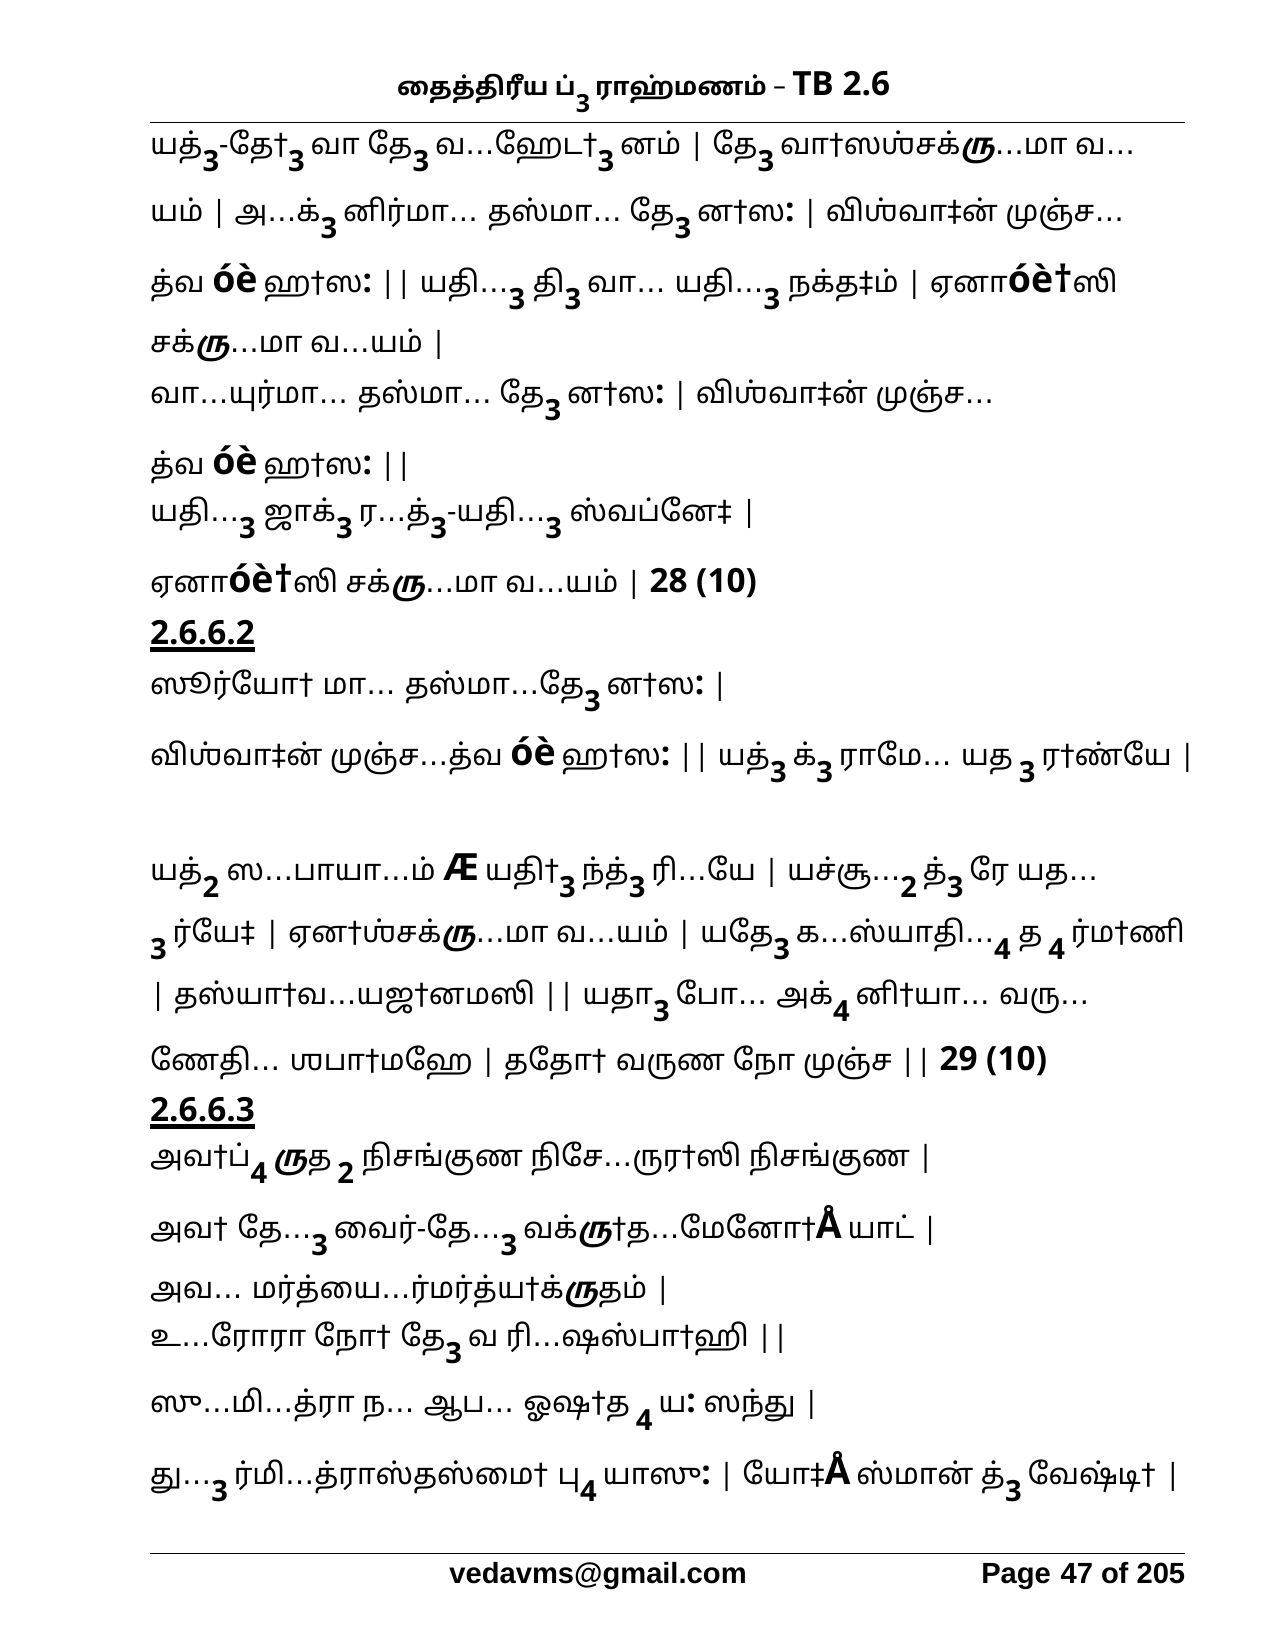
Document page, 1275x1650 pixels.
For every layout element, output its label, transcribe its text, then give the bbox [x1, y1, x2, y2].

text 2.6.6.2 [150, 608, 1185, 654]
text வா…யுர்மா… தஸ்மா… தே3ன†ஸ: | விஶ்வா‡ன் முஞ்ச…த்வóèஹ†ஸ: || [150, 368, 1185, 485]
text யதி…3 ஜாக்3ர…த்3-யதி…3 ஸ்வப்னே‡ | [150, 490, 1185, 547]
text ஸூர்யோ† மா… தஸ்மா…தே3ன†ஸ: | விஶ்வா‡ன் முஞ்ச…த்வóèஹ†ஸ: || யத்3க்3ராமே… யத3ர†ண்யே | யத்2 ஸ…பாயா…ம் Æயதி†3ந்த்3ரி…யே | யச்சூ…2த்3ரே யத…3ர்யே‡ | ஏன†ஶ்சக்ரு…மா வ…யம் | யதே3க…ஸ்யாதி…4 த4ர்ம†ணி | தஸ்யா†வ…யஜ†னமஸி || யதா3போ… அக்4னி†யா… வரு…ணேதி… ஶபா†மஹே | ததோ† வருண நோ முஞ்ச || 29 (10) [150, 658, 1200, 1081]
text 2.6.6.3 [150, 1086, 1185, 1131]
text யத்3-தே†3வா தே3வ…ஹேட†3னம் | தே3வா†ஸஶ்சக்ரு…மா வ…யம் | அ…க்3னிர்மா… தஸ்மா… தே3ன†ஸ: | விஶ்வா‡ன் முஞ்ச…த்வóèஹ†ஸ: || யதி…3 தி3வா… யதி…3 நக்த‡ம் | ஏனாóè†ஸி சக்ரு…மா வ…யம் | [150, 123, 1185, 363]
text ஏனாóè†ஸி சக்ரு…மா வ…யம் | 28 (10) [150, 552, 1185, 603]
